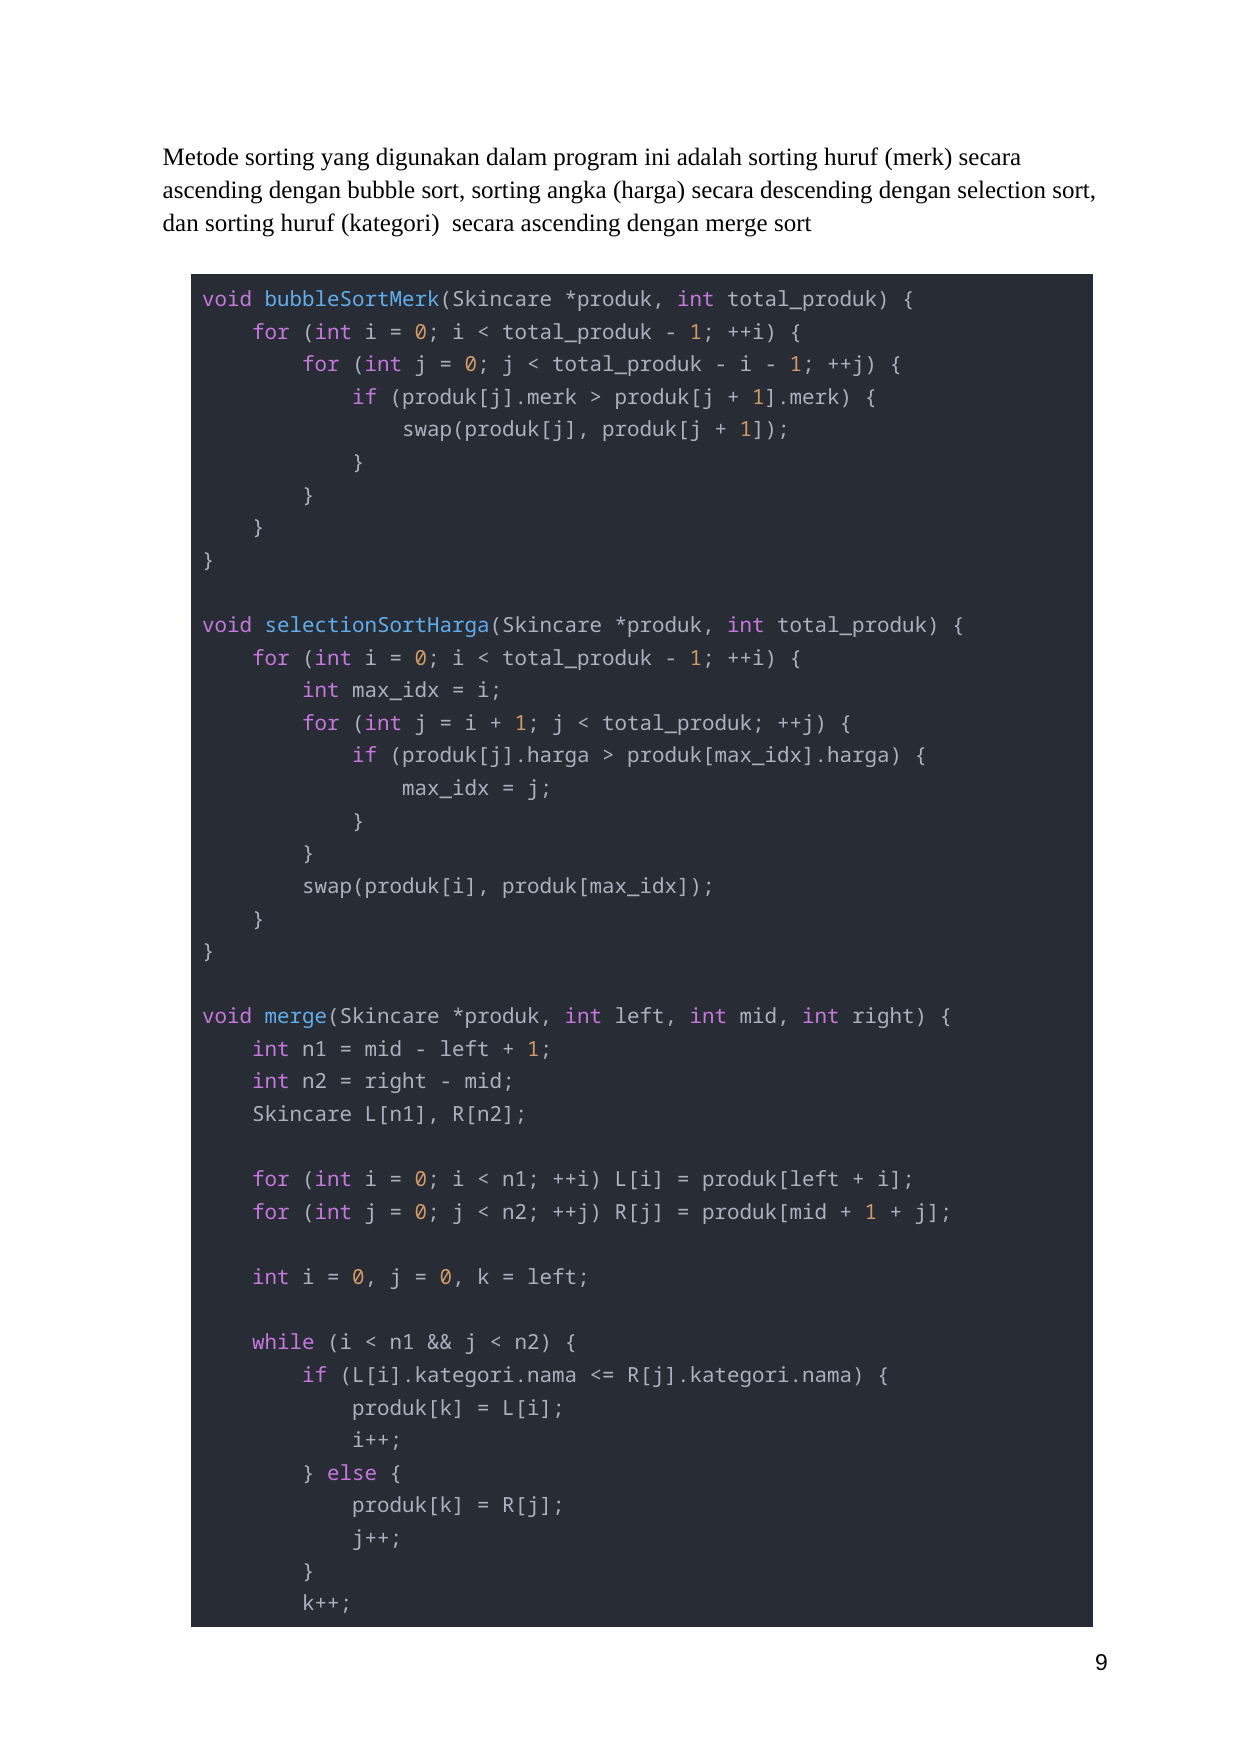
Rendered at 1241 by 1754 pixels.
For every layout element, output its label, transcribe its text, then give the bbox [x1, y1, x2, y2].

text Metode sorting yang digunakan dalam program ini adalah sorting huruf (merk) secara ascending dengan bubble sort, sorting angka (harga) secara descending dengan selection sort, dan sorting huruf (kategori) secara ascending dengan merge sort [162, 142, 1107, 236]
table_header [191, 274, 1093, 1627]
